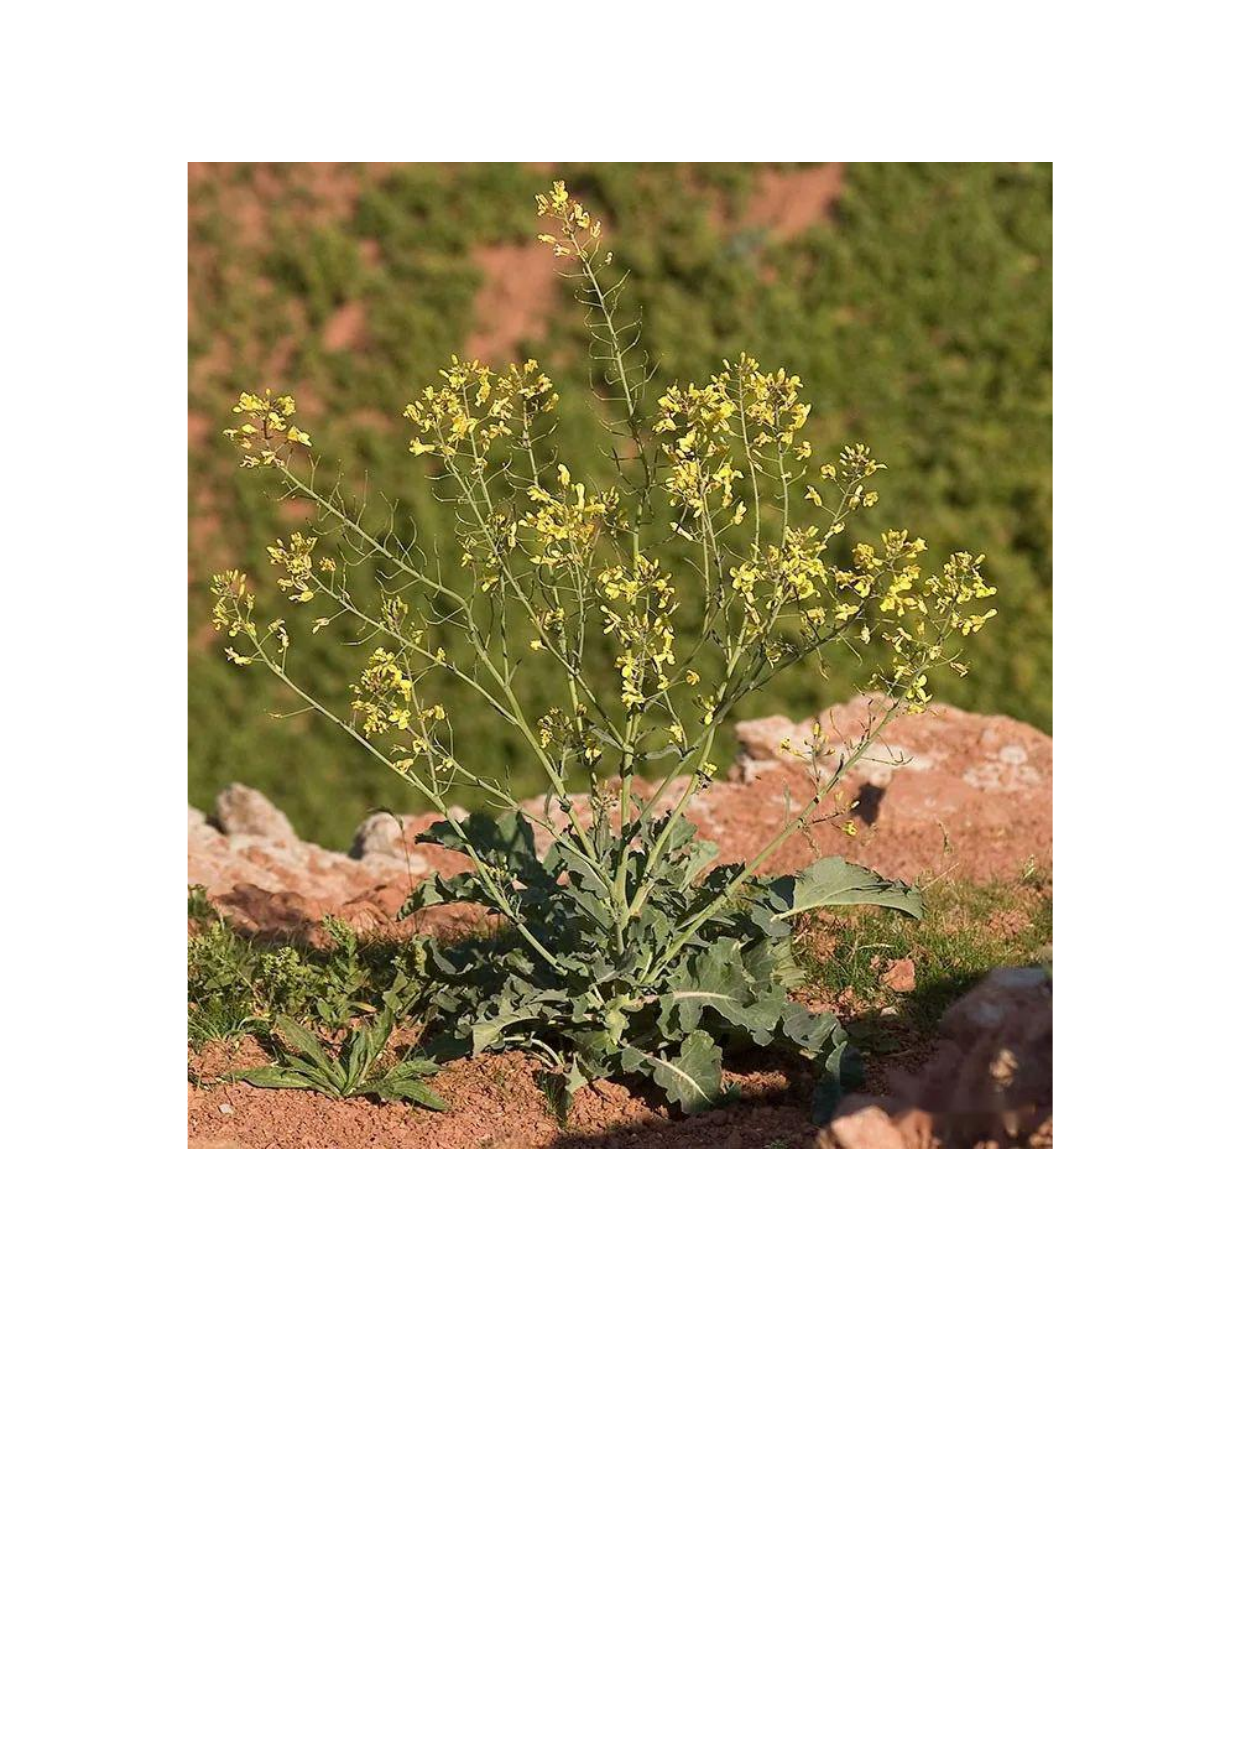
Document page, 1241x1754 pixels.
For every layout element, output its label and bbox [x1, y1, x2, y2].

picture [187, 162, 1053, 1149]
